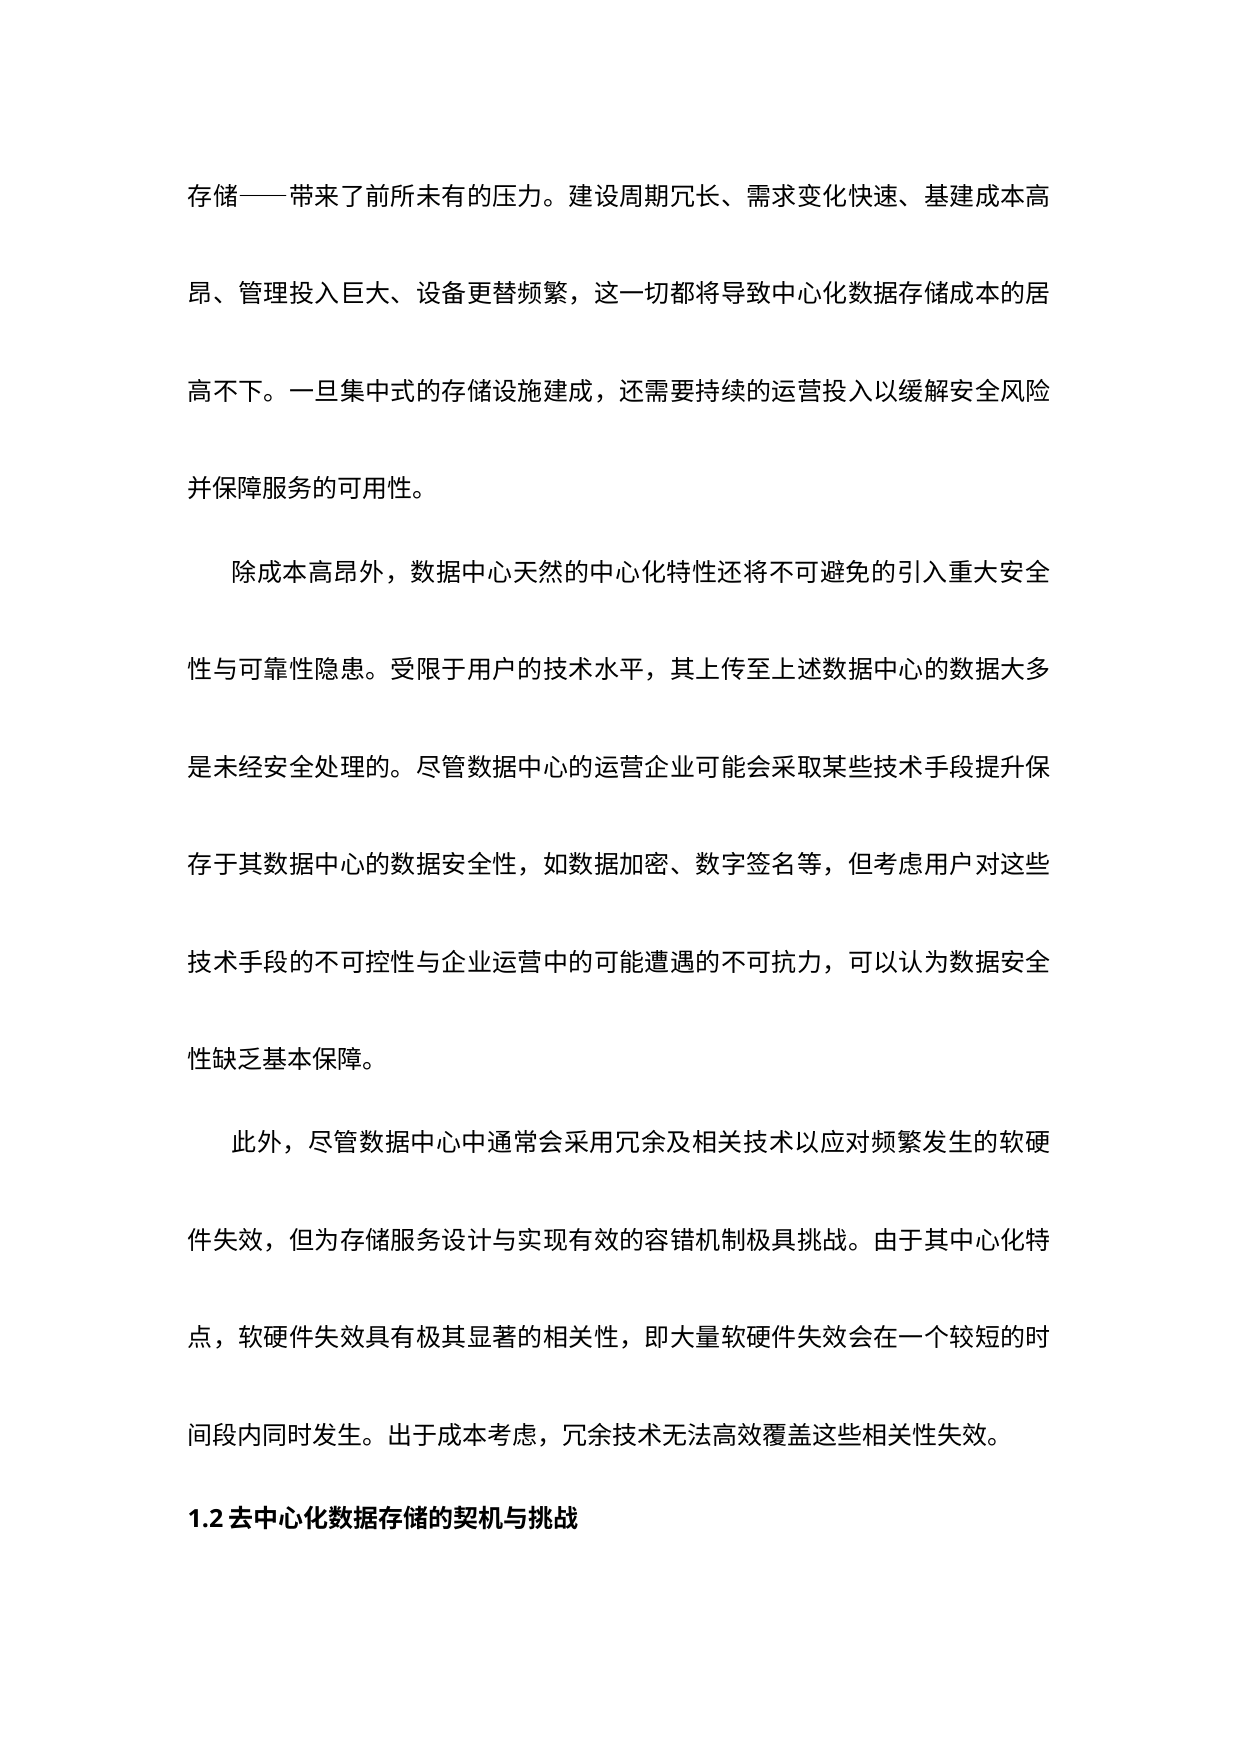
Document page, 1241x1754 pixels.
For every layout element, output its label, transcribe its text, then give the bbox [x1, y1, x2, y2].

text 1.2去中心化数据存储的契机与挑战 [187, 1484, 1053, 1549]
text 此外，尽管数据中心中通常会采用冗余及相关技术以应对频繁发生的软硬件失效，但为存储服务设计与实现有效的容错机制极具挑战。由于其中心化特点，软硬件失效具有极其显著的相关性，即大量软硬件失效会在一个较短的时间段内同时发生。出于成本考虑，冗余技术无法高效覆盖这些相关性失效。 [187, 1108, 1053, 1466]
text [187, 162, 1053, 519]
text 除成本高昂外，数据中心天然的中心化特性还将不可避免的引入重大安全性与可靠性隐患。受限于用户的技术水平，其上传至上述数据中心的数据大多是未经安全处理的。尽管数据中心的运营企业可能会采取某些技术手段提升保存于其数据中心的数据安全性，如数据加密、数字签名等，但考虑用户对这些技术手段的不可控性与企业运营中的可能遭遇的不可抗力，可以认为数据安全性缺乏基本保障。 [187, 538, 1053, 1090]
